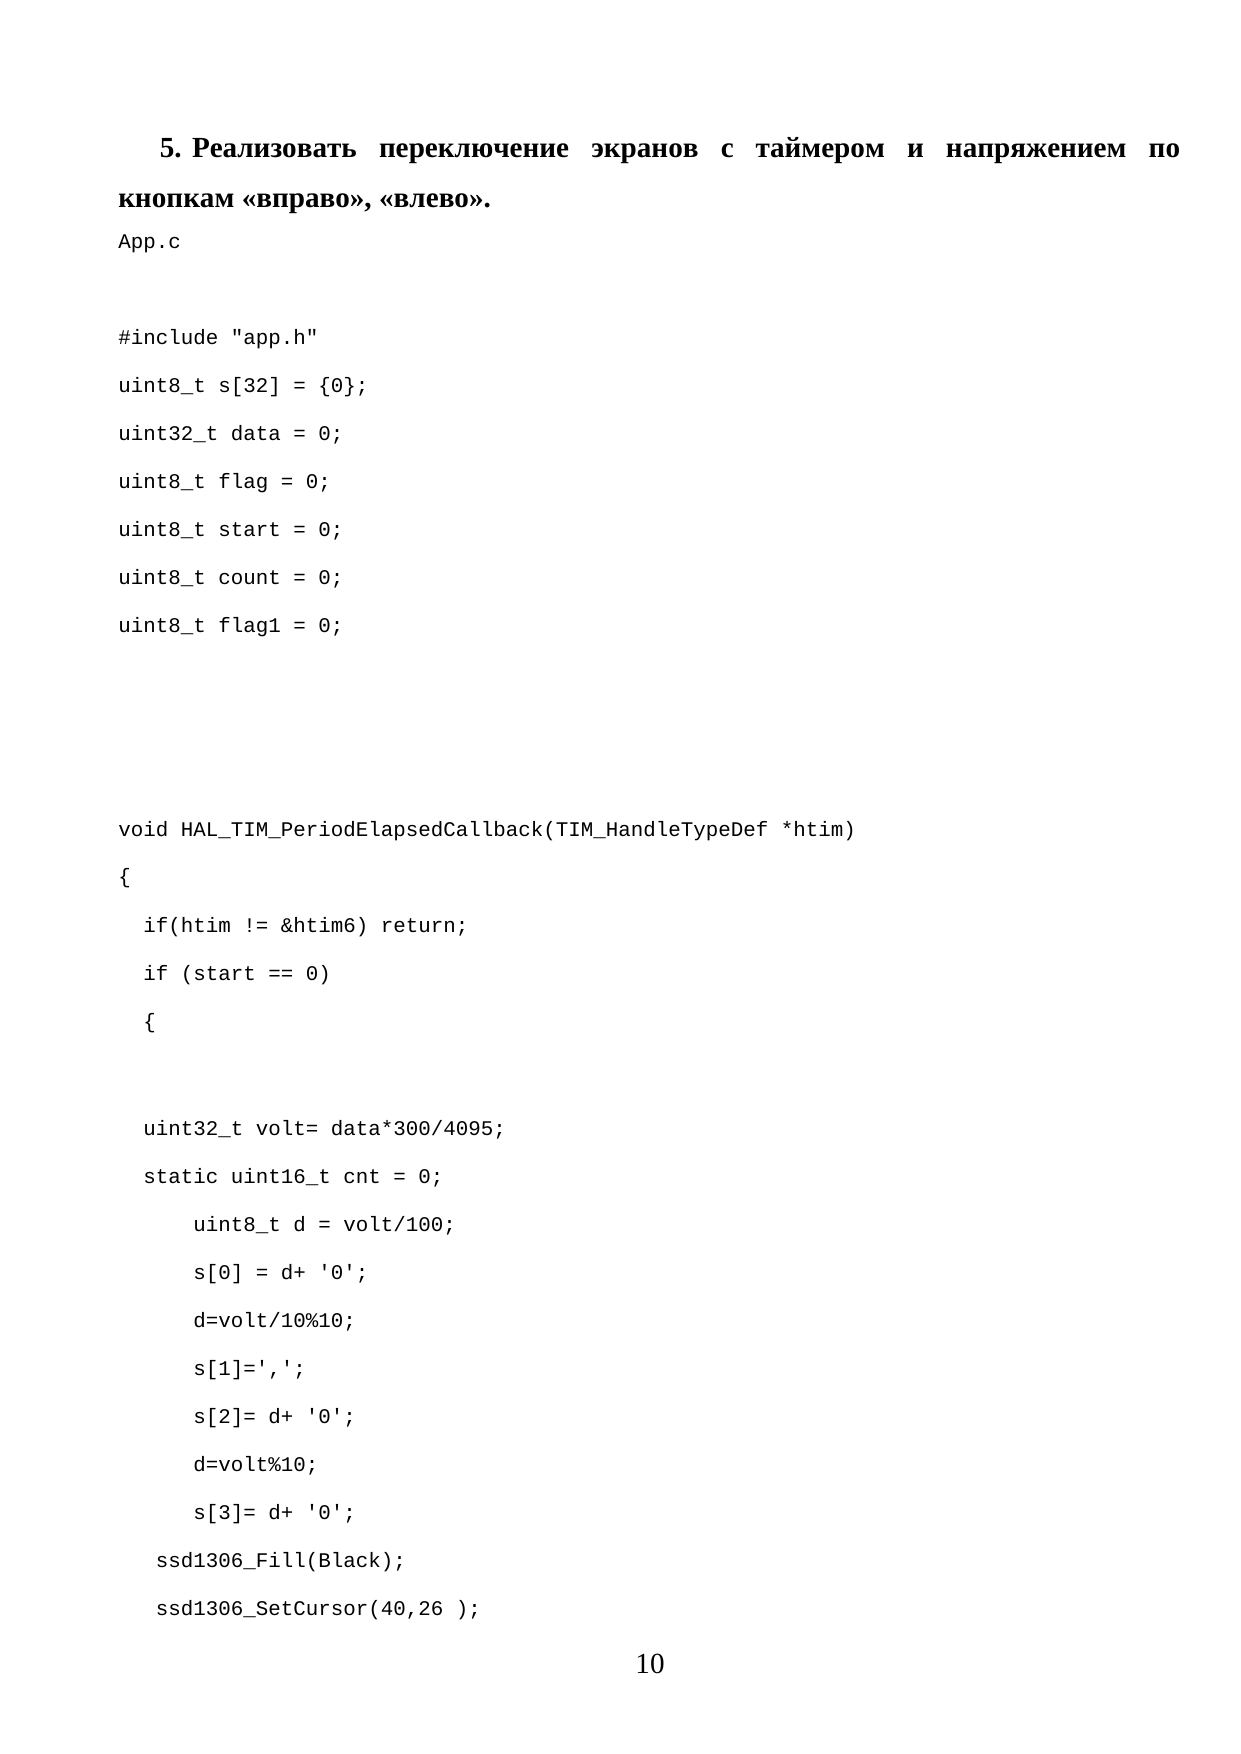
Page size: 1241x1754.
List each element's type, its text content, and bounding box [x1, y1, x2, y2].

text uint8_t flag1 = 0; [118, 615, 1181, 639]
text void HAL_TIM_PeriodElapsedCallback(TIM_HandleTypeDef *htim) [118, 818, 1181, 842]
text uint8_t s[32] = {0}; [118, 375, 1181, 399]
text static uint16_t cnt = 0; [118, 1166, 1181, 1190]
text #include "app.h" [118, 327, 1181, 351]
text { [118, 867, 1181, 890]
text App.c [118, 231, 1181, 254]
text { [118, 1011, 1181, 1034]
text if(htim != &htim6) return; [118, 914, 1181, 938]
text s[0] = d+ '0'; [118, 1262, 1181, 1286]
text uint8_t flag = 0; [118, 471, 1181, 495]
list Реализовать переключение экранов с таймером и напряжением по кнопкам «вправо», «влево». [118, 130, 1181, 214]
text s[1]=','; [118, 1358, 1181, 1382]
text d=volt/10%10; [118, 1310, 1181, 1334]
text ssd1306_SetCursor(40,26 ); [118, 1598, 1181, 1622]
text uint32_t data = 0; [118, 423, 1181, 447]
text ssd1306_Fill(Black); [118, 1550, 1181, 1574]
text uint8_t count = 0; [118, 567, 1181, 591]
text if (start == 0) [118, 963, 1181, 986]
text d=volt%10; [118, 1454, 1181, 1478]
text s[2]= d+ '0'; [118, 1406, 1181, 1430]
text uint32_t volt= data*300/4095; [118, 1118, 1181, 1142]
text uint8_t d = volt/100; [118, 1214, 1181, 1238]
text s[3]= d+ '0'; [118, 1502, 1181, 1526]
text uint8_t start = 0; [118, 519, 1181, 543]
